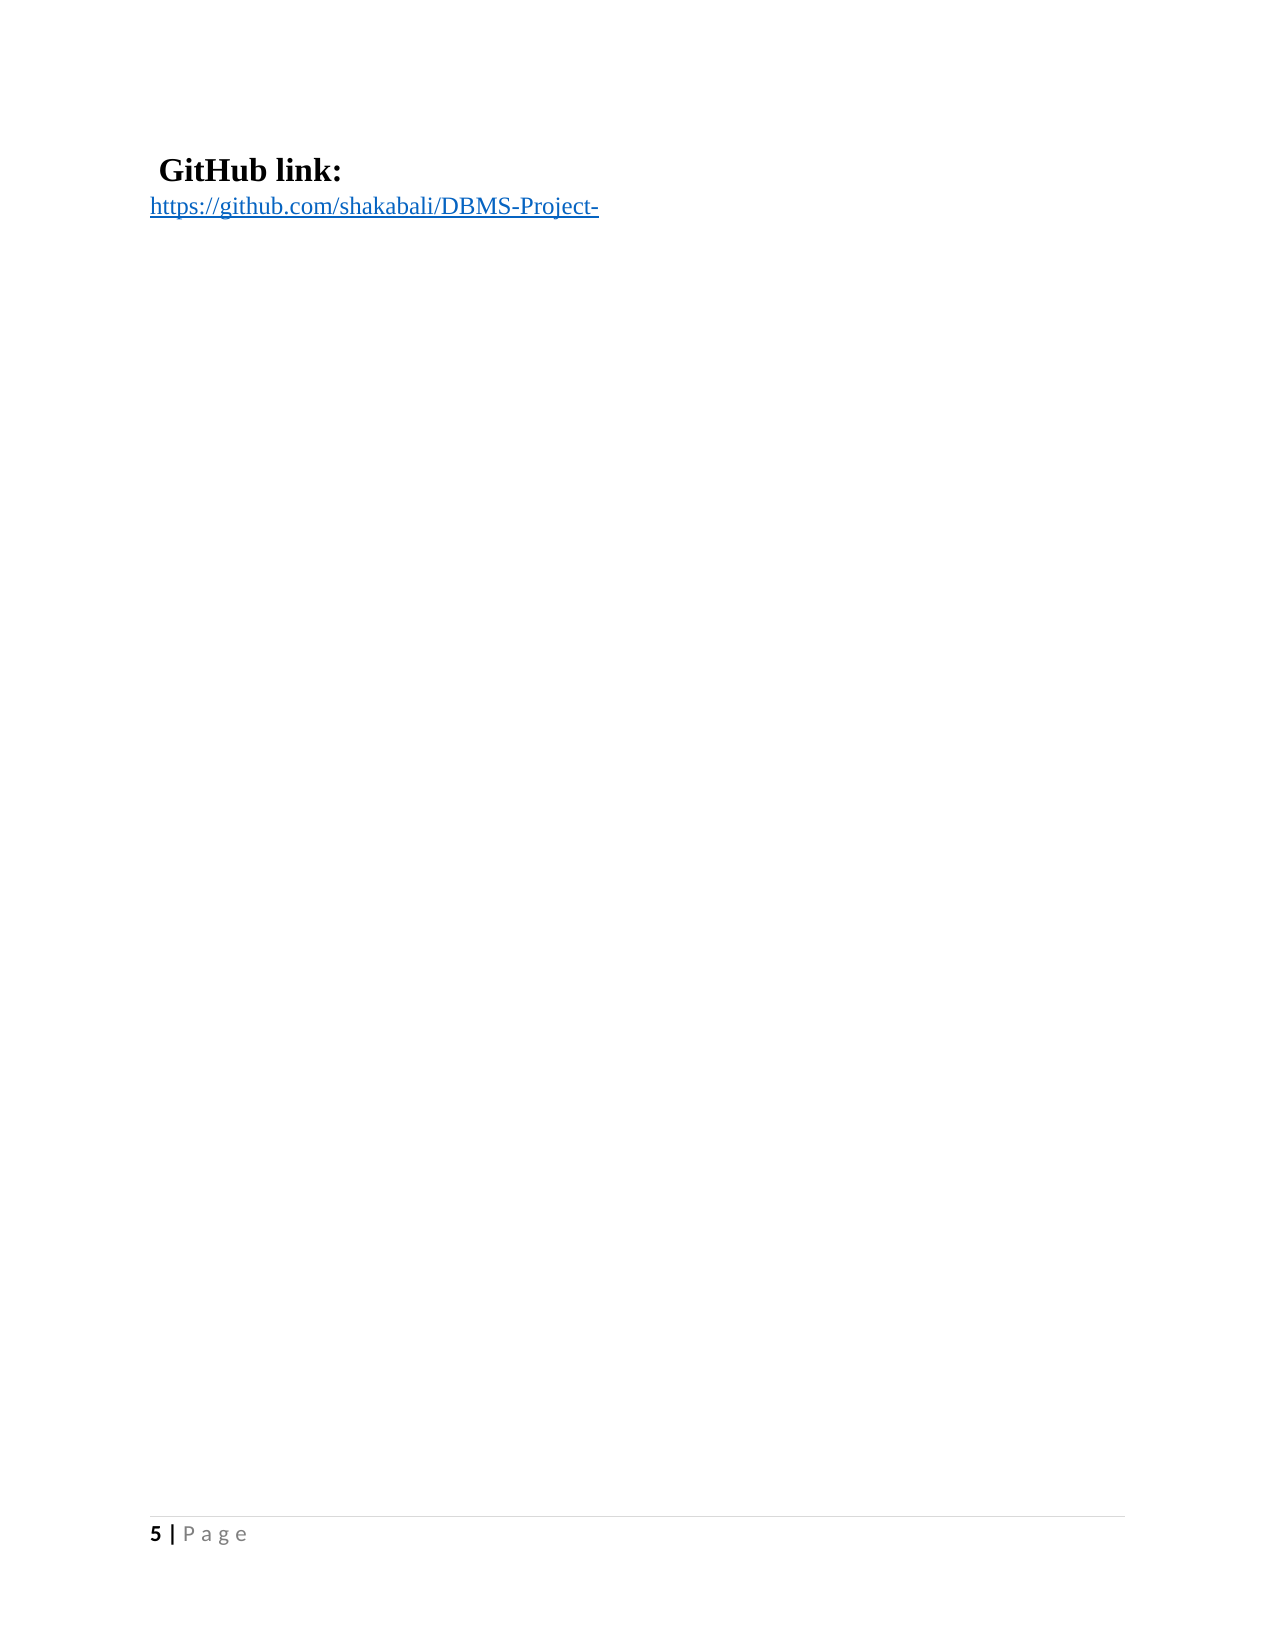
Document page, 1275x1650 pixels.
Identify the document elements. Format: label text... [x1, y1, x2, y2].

text https://github.com/shakabali/DBMS-Project- [150, 191, 1125, 220]
subtitle GitHub link: [150, 150, 1125, 188]
